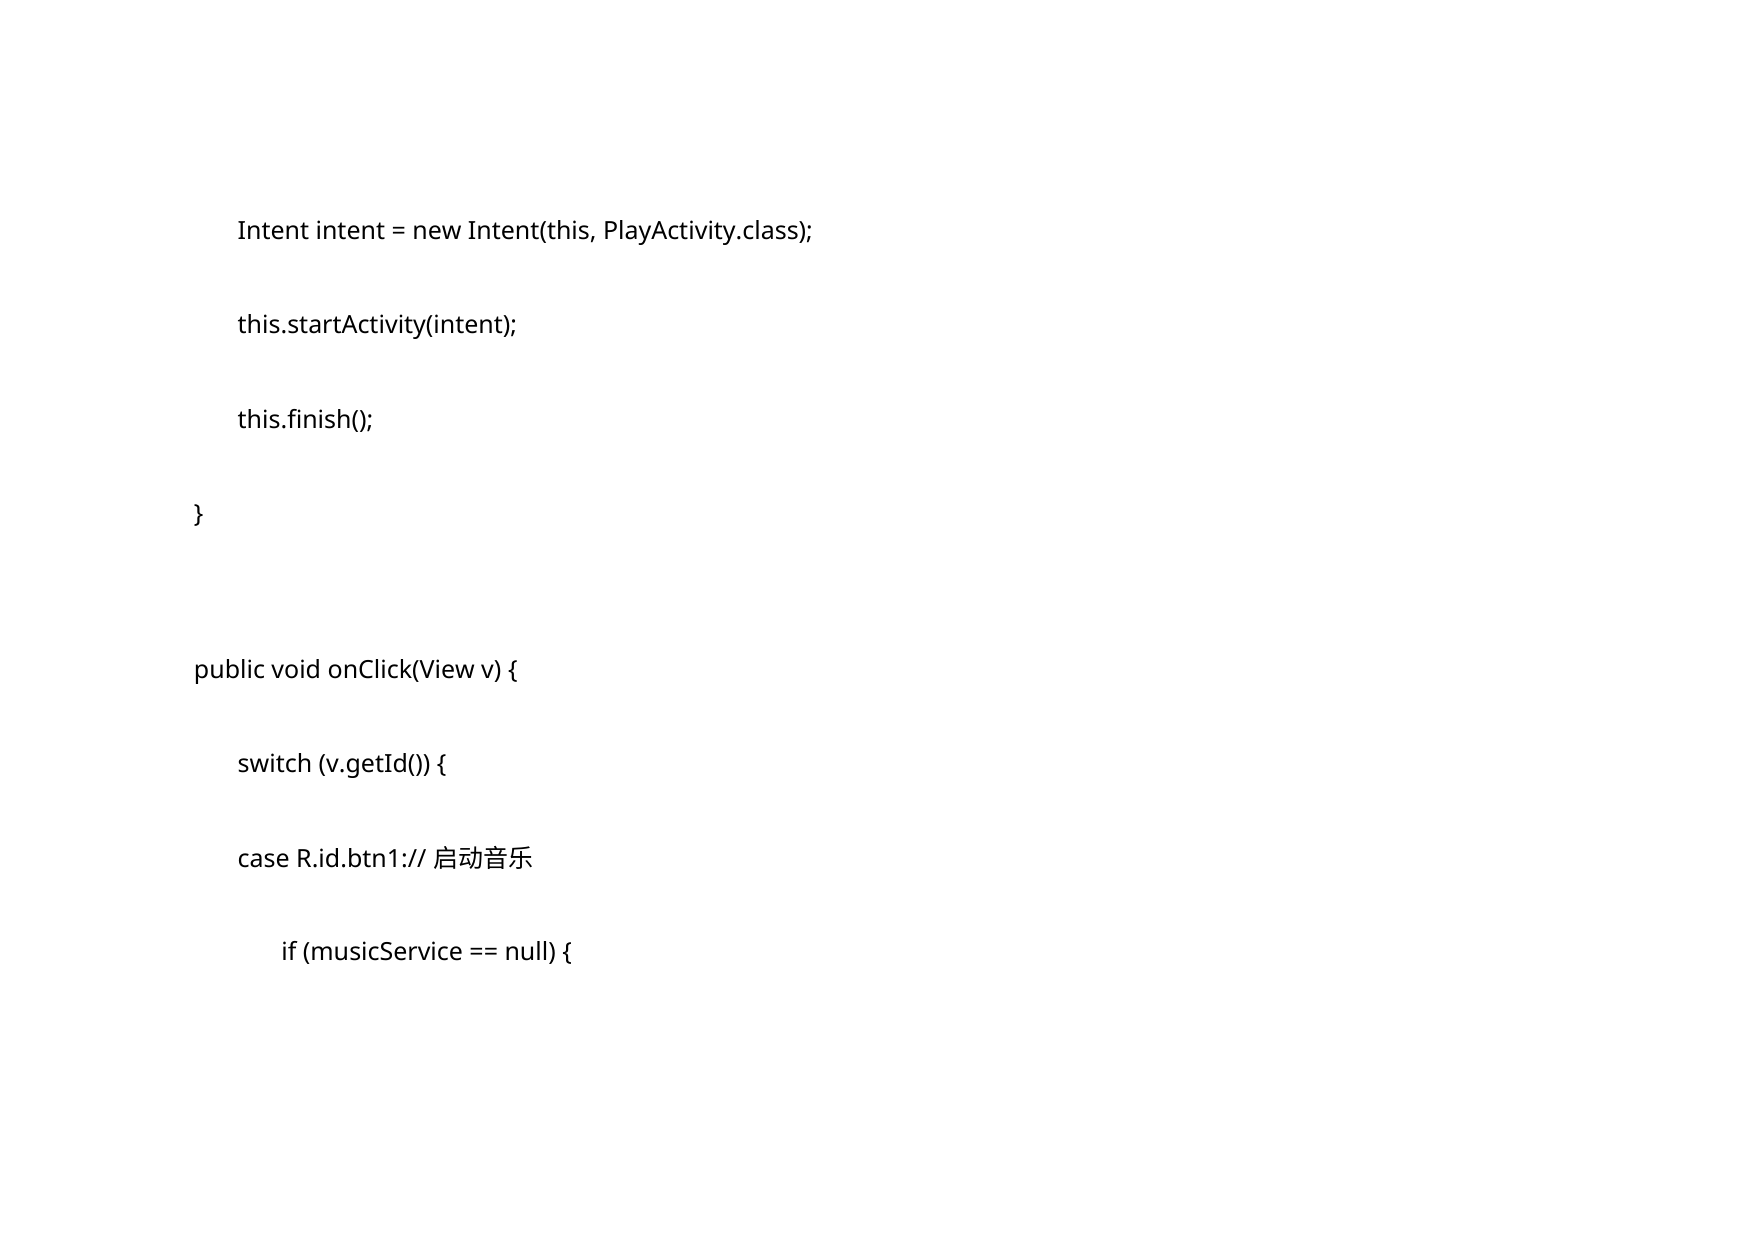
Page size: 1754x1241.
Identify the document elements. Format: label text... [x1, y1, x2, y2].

text public void onClick(View v) { [150, 636, 1604, 701]
text switch (v.getId()) { [150, 730, 1604, 795]
text case R.id.btn1:// 启动音乐 [150, 824, 1604, 889]
text } [150, 480, 1604, 545]
text if (musicService == null) { [150, 918, 1604, 983]
text this.startActivity(intent); [150, 292, 1604, 357]
text Intent intent = new Intent(this, PlayActivity.class); [150, 198, 1604, 263]
text this.finish(); [150, 386, 1604, 451]
